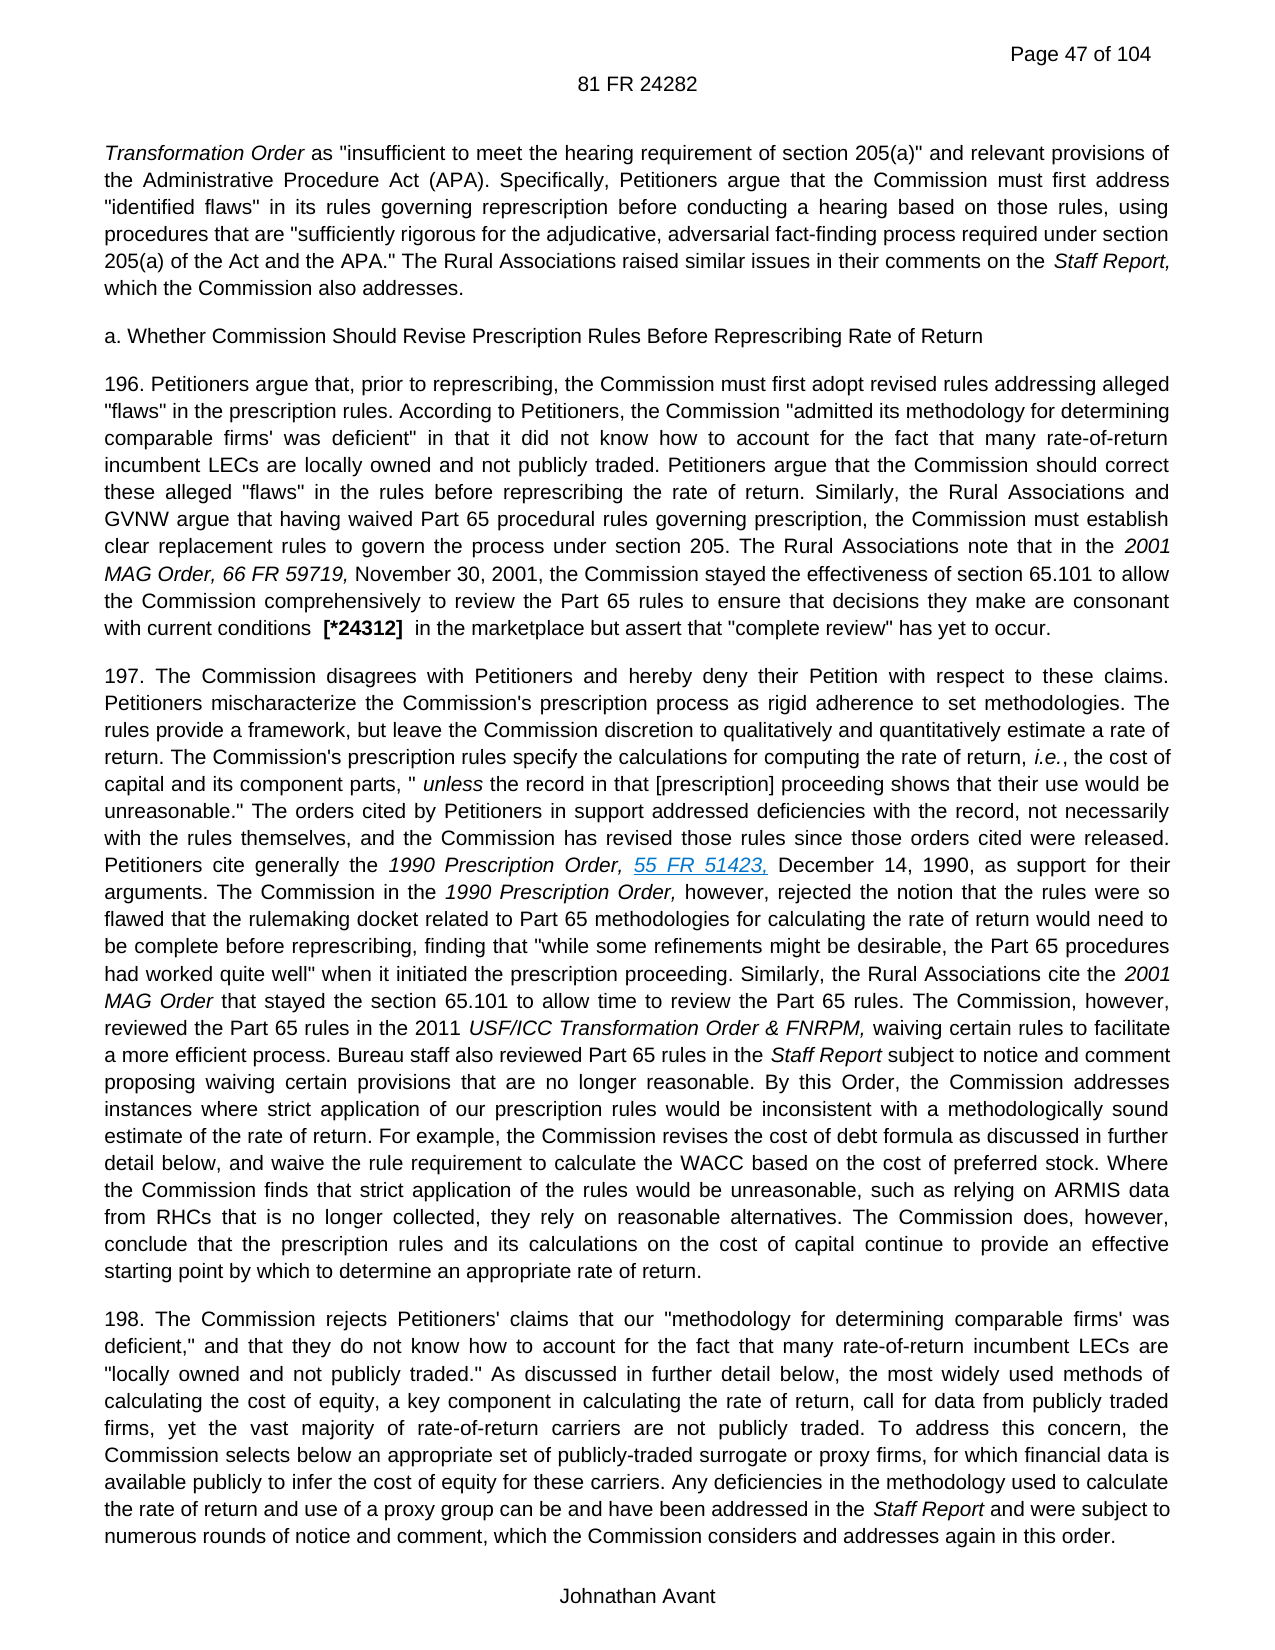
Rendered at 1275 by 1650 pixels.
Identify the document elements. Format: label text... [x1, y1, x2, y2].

text 196. Petitioners argue that, prior to represcribing, the Commission must first adopt revised rules addressing alleged "flaws" in the prescription rules. According to Petitioners, the Commission "admitted its methodology for determining comparable firms' was deficient" in that it did not know how to account for the fact that many rate-of-return incumbent LECs are locally owned and not publicly traded. Petitioners argue that the Commission should correct these alleged "flaws" in the rules before represcribing the rate of return. Similarly, the Rural Associations and GVNW argue that having waived Part 65 procedural rules governing prescription, the Commission must establish clear replacement rules to govern the process under section 205. The Rural Associations note that in the 2001 MAG Order, 66 FR 59719, November 30, 2001, the Commission stayed the effectiveness of section 65.101 to allow the Commission comprehensively to review the Part 65 rules to ensure that decisions they make are consonant with current conditions [*24312] in the marketplace but assert that "complete review" has yet to occur. [104, 369, 1171, 639]
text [104, 137, 1171, 300]
text 197. The Commission disagrees with Petitioners and hereby deny their Petition with respect to these claims. Petitioners mischaracterize the Commission's prescription process as rigid adherence to set methodologies. The rules provide a framework, but leave the Commission discretion to qualitatively and quantitatively estimate a rate of return. The Commission's prescription rules specify the calculations for computing the rate of return, i.e., the cost of capital and its component parts, " unless the record in that [prescription] proceeding shows that their use would be unreasonable." The orders cited by Petitioners in support addressed deficiencies with the record, not necessarily with the rules themselves, and the Commission has revised those rules since those orders cited were released. Petitioners cite generally the 1990 Prescription Order, 55 FR 51423, December 14, 1990, as support for their arguments. The Commission in the 1990 Prescription Order, however, rejected the notion that the rules were so flawed that the rulemaking docket related to Part 65 methodologies for calculating the rate of return would need to be complete before represcribing, finding that "while some refinements might be desirable, the Part 65 procedures had worked quite well" when it initiated the prescription proceeding. Similarly, the Rural Associations cite the 2001 MAG Order that stayed the section 65.101 to allow time to review the Part 65 rules. The Commission, however, reviewed the Part 65 rules in the 2011 USF/ICC Transformation Order & FNRPM, waiving certain rules to facilitate a more efficient process. Bureau staff also reviewed Part 65 rules in the Staff Report subject to notice and comment proposing waiving certain provisions that are no longer reasonable. By this Order, the Commission addresses instances where strict application of our prescription rules would be inconsistent with a methodologically sound estimate of the rate of return. For example, the Commission revises the cost of debt formula as discussed in further detail below, and waive the rule requirement to calculate the WACC based on the cost of preferred stock. Where the Commission finds that strict application of the rules would be unreasonable, such as relying on ARMIS data from RHCs that is no longer collected, they rely on reasonable alternatives. The Commission does, however, conclude that the prescription rules and its calculations on the cost of capital continue to provide an effective starting point by which to determine an appropriate rate of return. [104, 660, 1171, 1283]
text 198. The Commission rejects Petitioners' claims that our "methodology for determining comparable firms' was deficient," and that they do not know how to account for the fact that many rate-of-return incumbent LECs are "locally owned and not publicly traded." As discussed in further detail below, the most widely used methods of calculating the cost of equity, a key component in calculating the rate of return, call for data from publicly traded firms, yet the vast majority of rate-of-return carriers are not publicly traded. To address this concern, the Commission selects below an appropriate set of publicly-traded surrogate or proxy firms, for which financial data is available publicly to infer the cost of equity for these carriers. Any deficiencies in the methodology used to calculate the rate of return and use of a proxy group can be and have been addressed in the Staff Report and were subject to numerous rounds of notice and comment, which the Commission considers and addresses again in this order. [104, 1304, 1171, 1548]
text a. Whether Commission Should Revise Prescription Rules Before Represcribing Rate of Return [104, 321, 1171, 348]
